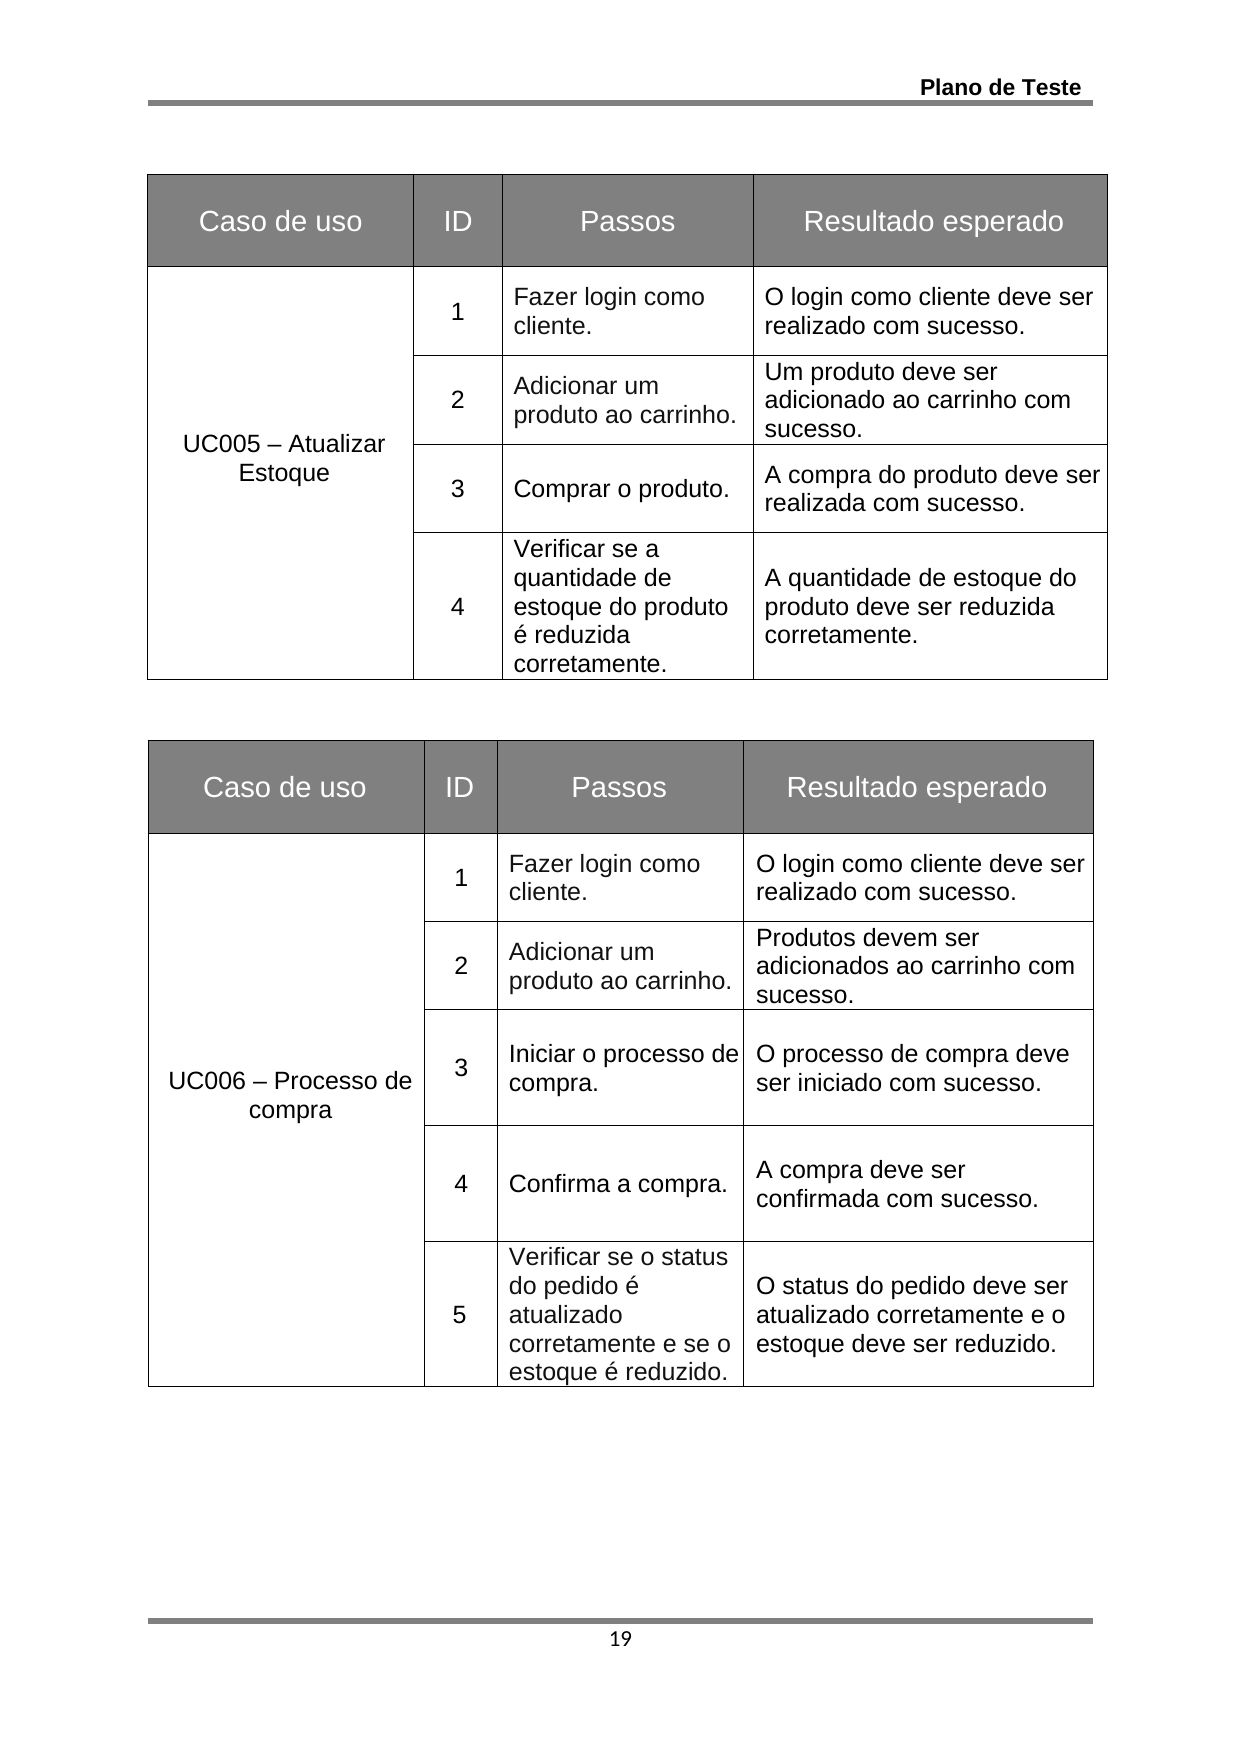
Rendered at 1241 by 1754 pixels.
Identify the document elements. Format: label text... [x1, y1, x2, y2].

table_cell A compra do produto deve ser realizada com sucesso. [754, 445, 1107, 532]
table_cell Produtos devem ser adicionados ao carrinho com sucesso. [744, 922, 1093, 1009]
table_cell Confirma a compra. [498, 1126, 743, 1241]
table_cell 5 [425, 1242, 497, 1386]
table_header Caso de uso [148, 175, 413, 266]
table_cell Fazer login como cliente. [503, 267, 753, 355]
table_cell 4 [425, 1126, 497, 1241]
table_cell O processo de compra deve ser iniciado com sucesso. [744, 1010, 1093, 1125]
table_cell Verificar se o status do pedido é atualizado corretamente e se o estoque é reduzido. [498, 1242, 743, 1386]
table_cell 4 [414, 533, 502, 678]
table_cell 1 [414, 267, 502, 355]
table_cell 2 [425, 922, 497, 1009]
table_cell O status do pedido deve ser atualizado corretamente e o estoque deve ser reduzido. [744, 1242, 1093, 1386]
table_cell UC005 – Atualizar Estoque [148, 267, 413, 678]
table_cell A compra deve ser confirmada com sucesso. [744, 1126, 1093, 1241]
table_header ID [414, 175, 502, 266]
table_header Caso de uso [149, 741, 424, 833]
table_cell UC006 – Processo de compra [149, 834, 424, 1386]
table_cell 1 [425, 834, 497, 921]
table_cell 3 [425, 1010, 497, 1125]
table_header Resultado esperado [754, 175, 1107, 266]
table_cell Verificar se a quantidade de estoque do produto é reduzida corretamente. [503, 533, 753, 678]
table_header ID [425, 741, 497, 833]
table_cell Um produto deve ser adicionado ao carrinho com sucesso. [754, 356, 1107, 444]
table_header Resultado esperado [744, 741, 1093, 833]
table_cell Iniciar o processo de compra. [498, 1010, 743, 1125]
table_cell A quantidade de estoque do produto deve ser reduzida corretamente. [754, 533, 1107, 678]
table_cell Adicionar um produto ao carrinho. [498, 922, 743, 1009]
table_cell O login como cliente deve ser realizado com sucesso. [744, 834, 1093, 921]
table_cell 2 [414, 356, 502, 444]
table_cell 3 [414, 445, 502, 532]
table_cell O login como cliente deve ser realizado com sucesso. [754, 267, 1107, 355]
table_cell Comprar o produto. [503, 445, 753, 532]
table_cell Adicionar um produto ao carrinho. [503, 356, 753, 444]
table_header Passos [503, 175, 753, 266]
table_cell Fazer login como cliente. [498, 834, 743, 921]
table_header Passos [498, 741, 743, 833]
